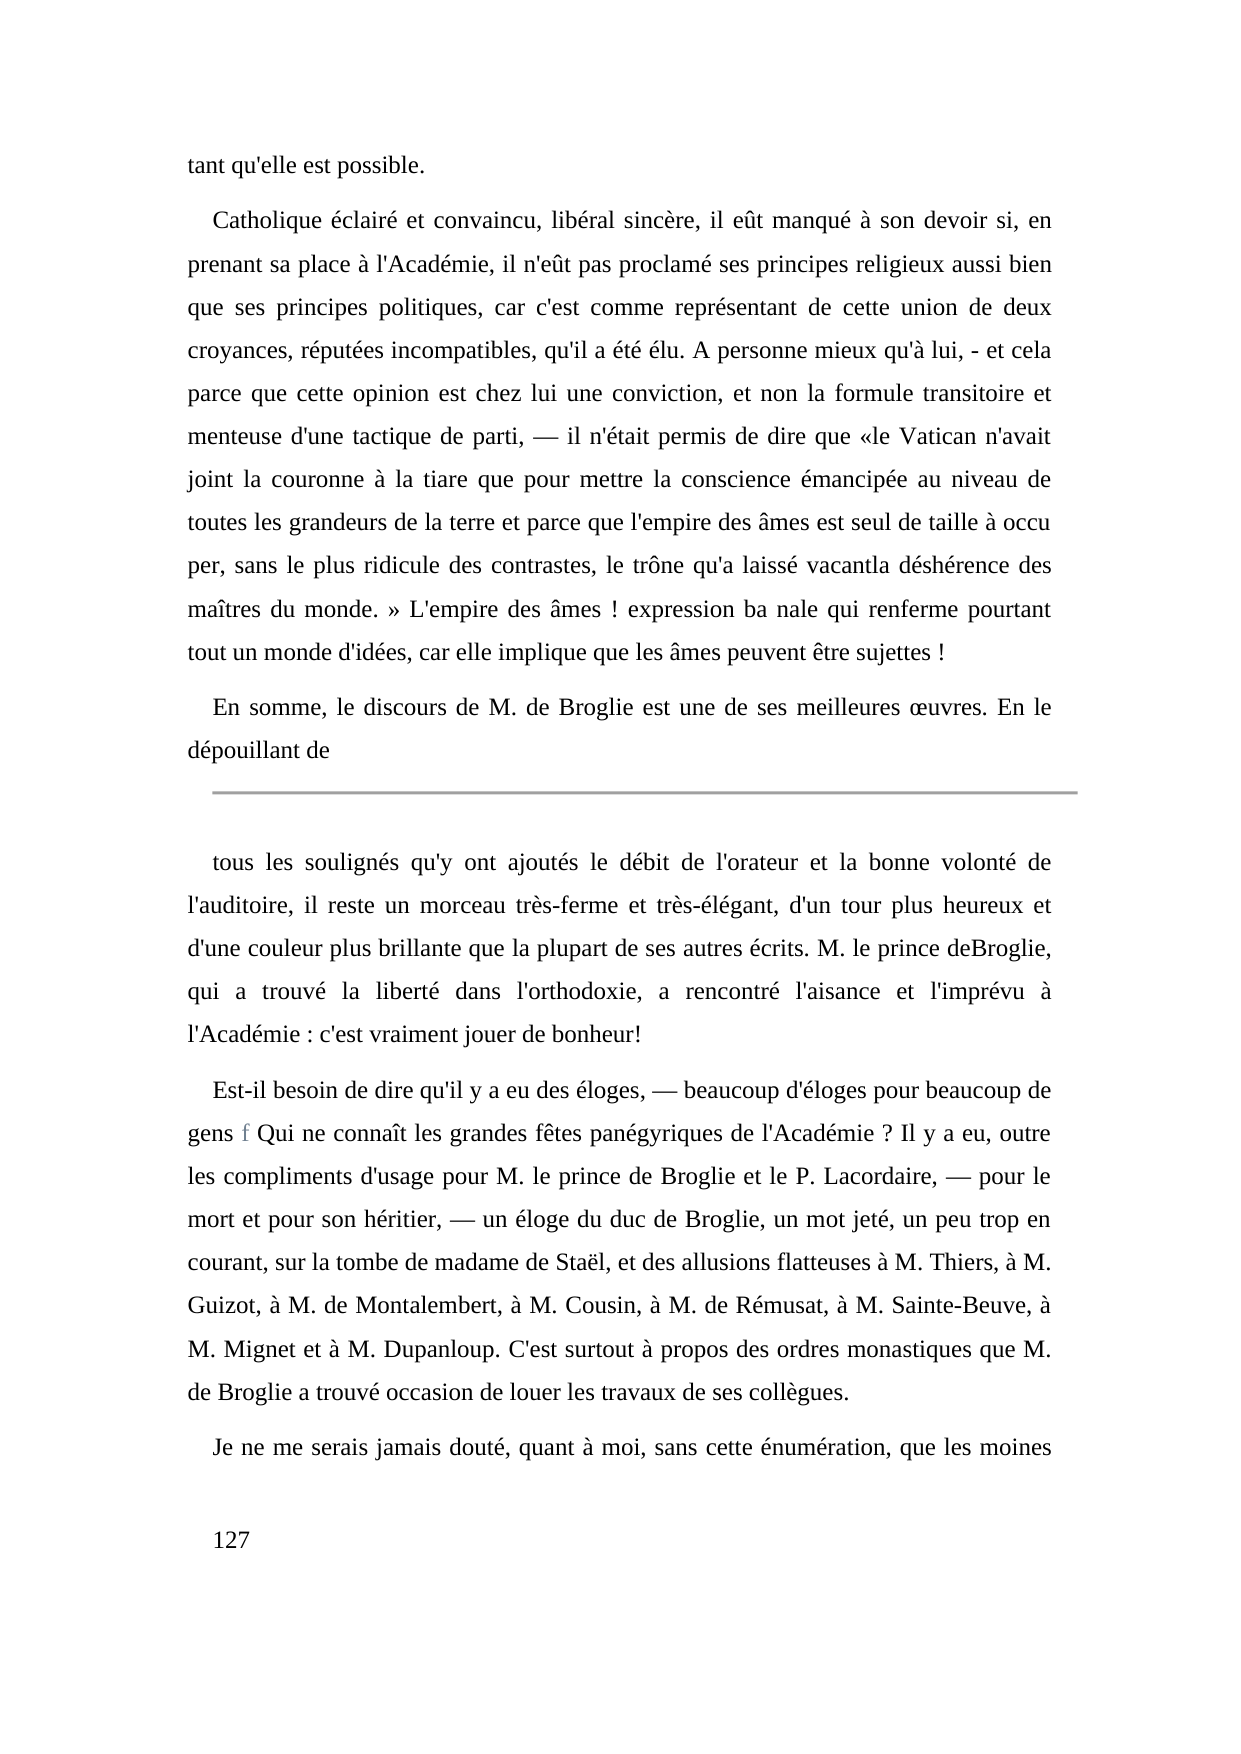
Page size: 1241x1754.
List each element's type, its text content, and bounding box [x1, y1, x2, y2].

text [187, 150, 1053, 179]
text tous les soulignés qu'y ont ajoutés le débit de l'orateur et la bonne volonté de l'auditoire, il reste un morceau très-ferme et très-élégant, d'un tour plus heureux et d'une couleur plus brillante que la plupart de ses autres écrits. M. le prince deBroglie, qui a trouvé la liberté dans l'orthodoxie, a rencontré l'aisance et l'imprévu à l'Académie : c'est vraiment jouer de bonheur! [187, 847, 1053, 1048]
text Est-il besoin de dire qu'il y a eu des éloges, — beaucoup d'éloges pour beaucoup de gens f Qui ne connaît les grandes fêtes panégyriques de l'Académie ? Il y a eu, outre les compliments d'usage pour M. le prince de Broglie et le P. Lacordaire, — pour le mort et pour son héritier, — un éloge du duc de Broglie, un mot jeté, un peu trop en courant, sur la tombe de madame de Staël, et des allusions flatteuses à M. Thiers, à M. Guizot, à M. de Montalembert, à M. Cousin, à M. de Rémusat, à M. Sainte-Beuve, à M. Mignet et à M. Dupanloup. C'est surtout à propos des ordres monastiques que M. de Broglie a trouvé occasion de louer les travaux de ses collègues. [187, 1075, 1053, 1406]
text Catholique éclairé et convaincu, libéral sincère, il eût manqué à son devoir si, en prenant sa place à l'Académie, il n'eût pas proclamé ses principes religieux aussi bien que ses principes politiques, car c'est comme représentant de cette union de deux croyances, réputées incompatibles, qu'il a été élu. A personne mieux qu'à lui, - et cela parce que cette opinion est chez lui une conviction, et non la formule transitoire et menteuse d'une tactique de parti, — il n'était permis de dire que «le Vatican n'avait joint la couronne à la tiare que pour mettre la conscience émancipée au niveau de toutes les grandeurs de la terre et parce que l'empire des âmes est seul de taille à occu per, sans le plus ridicule des contrastes, le trône qu'a laissé vacantla déshérence des maîtres du monde. » L'empire des âmes ! expression ba nale qui renferme pourtant tout un monde d'idées, car elle implique que les âmes peuvent être sujettes ! [187, 206, 1053, 666]
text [187, 1432, 1053, 1461]
text En somme, le discours de M. de Broglie est une de ses meilleures œuvres. En le dépouillant de [187, 692, 1053, 764]
